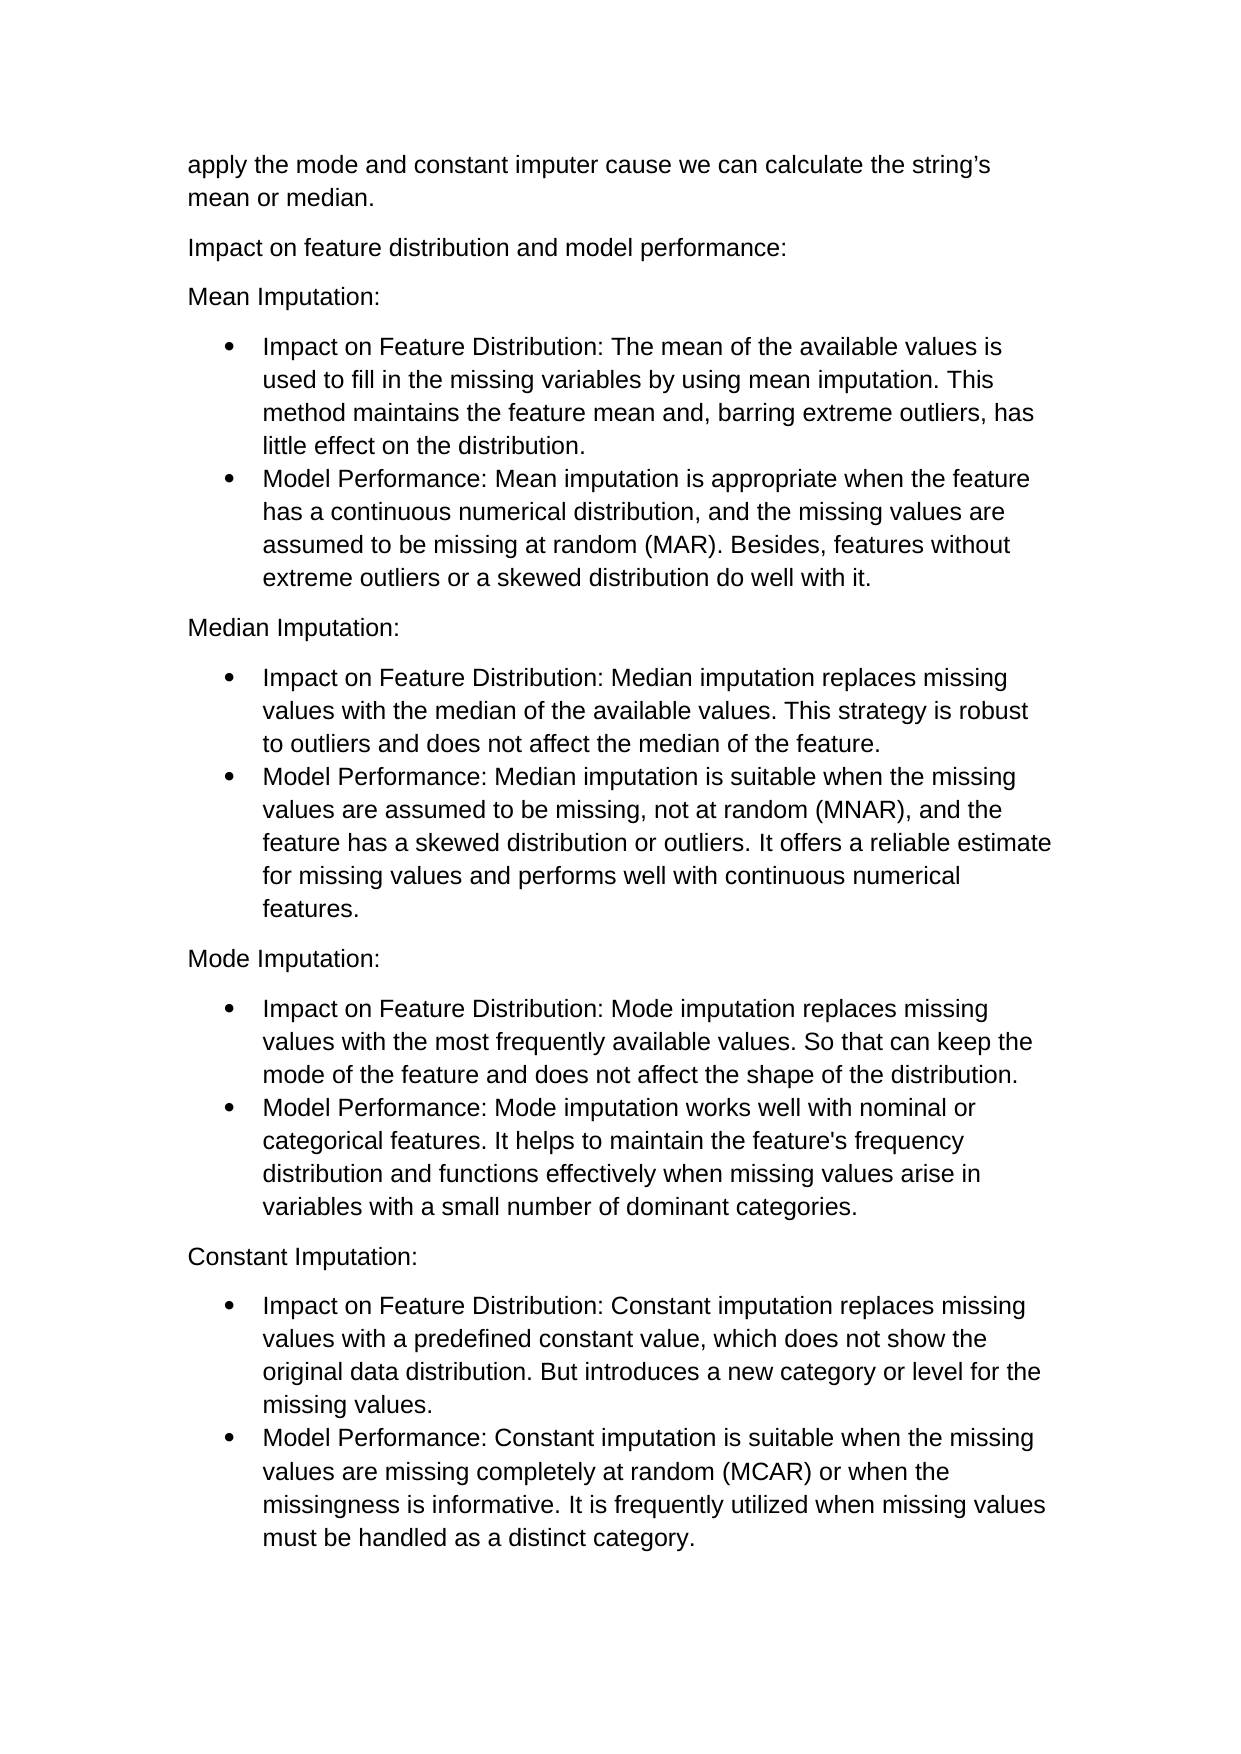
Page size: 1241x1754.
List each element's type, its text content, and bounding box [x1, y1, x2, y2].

text Mean Imputation: [187, 282, 1053, 311]
list Impact on Feature Distribution: The mean of the available values is used to fill in the missing variables by using mean imputation. This method maintains the feature mean and, barring extreme outliers, has little effect on the distribution. [225, 332, 1053, 460]
list Impact on Feature Distribution: Mode imputation replaces missing values with the most frequently available values. So that can keep the mode of the feature and does not affect the shape of the distribution. [225, 993, 1053, 1088]
list Model Performance: Median imputation is suitable when the missing values are assumed to be missing, not at random (MNAR), and the feature has a skewed distribution or outliers. It offers a reliable estimate for missing values and performs well with continuous numerical features. [225, 762, 1053, 923]
text Impact on feature distribution and model performance: [187, 233, 1053, 261]
list Model Performance: Constant imputation is suitable when the missing values are missing completely at random (MCAR) or when the missingness is informative. It is frequently utilized when missing values must be handled as a distinct category. [225, 1423, 1053, 1551]
list Impact on Feature Distribution: Median imputation replaces missing values with the median of the available values. This strategy is robust to outliers and does not affect the median of the feature. [225, 663, 1053, 758]
text Median Imputation: [187, 613, 1053, 642]
list Impact on Feature Distribution: Constant imputation replaces missing values with a predefined constant value, which does not show the original data distribution. But introduces a new category or level for the missing values. [225, 1291, 1053, 1419]
list Model Performance: Mean imputation is appropriate when the feature has a continuous numerical distribution, and the missing values are assumed to be missing at random (MAR). Besides, features without extreme outliers or a skewed distribution do well with it. [225, 464, 1053, 592]
text Mode Imputation: [187, 944, 1053, 973]
text Constant Imputation: [187, 1242, 1053, 1270]
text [187, 150, 1053, 212]
list Model Performance: Mode imputation works well with nominal or categorical features. It helps to maintain the feature's frequency distribution and functions effectively when missing values arise in variables with a small number of dominant categories. [225, 1093, 1053, 1221]
